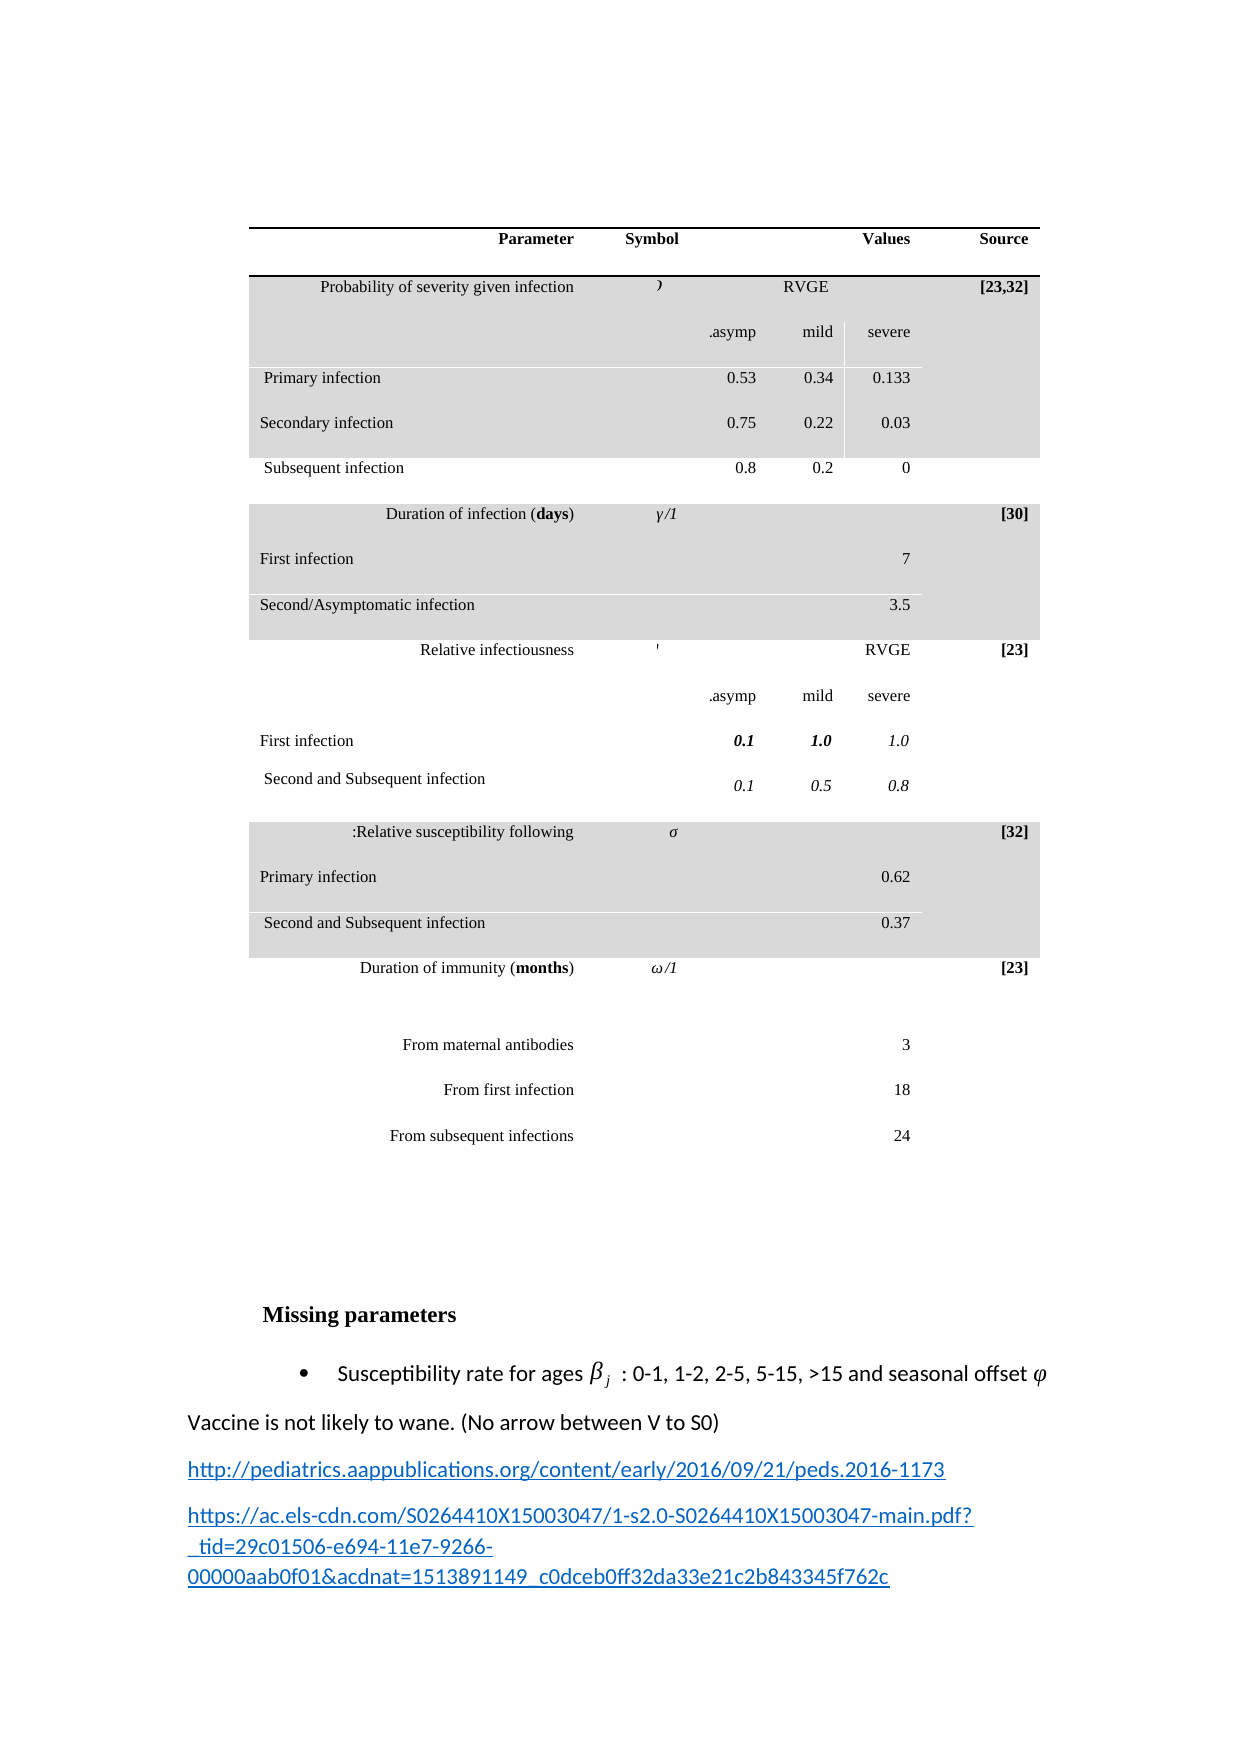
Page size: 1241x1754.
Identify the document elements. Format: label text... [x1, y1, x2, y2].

text https://ac.els-cdn.com/S0264410X15003047/1-s2.0-S0264410X15003047-main.pdf?_tid=29c01506-e694-11e7-9266-00000aab0f01&acdnat=1513891149_c0dceb0ff32da33e21c2b843345f762c [187, 1502, 1053, 1590]
text http://pediatrics.aappublications.org/content/early/2016/09/21/peds.2016-1173 [187, 1455, 1053, 1483]
text Vaccine is not likely to wane. (No arrow between V to S0) [187, 1408, 1053, 1436]
list Missing parameters [262, 1301, 1053, 1327]
table_header [238, 227, 1053, 1171]
list Susceptibility rate for ages : 0-1, 1-2, 2-5, 5-15, >15 and seasonal offset [300, 1358, 1053, 1389]
